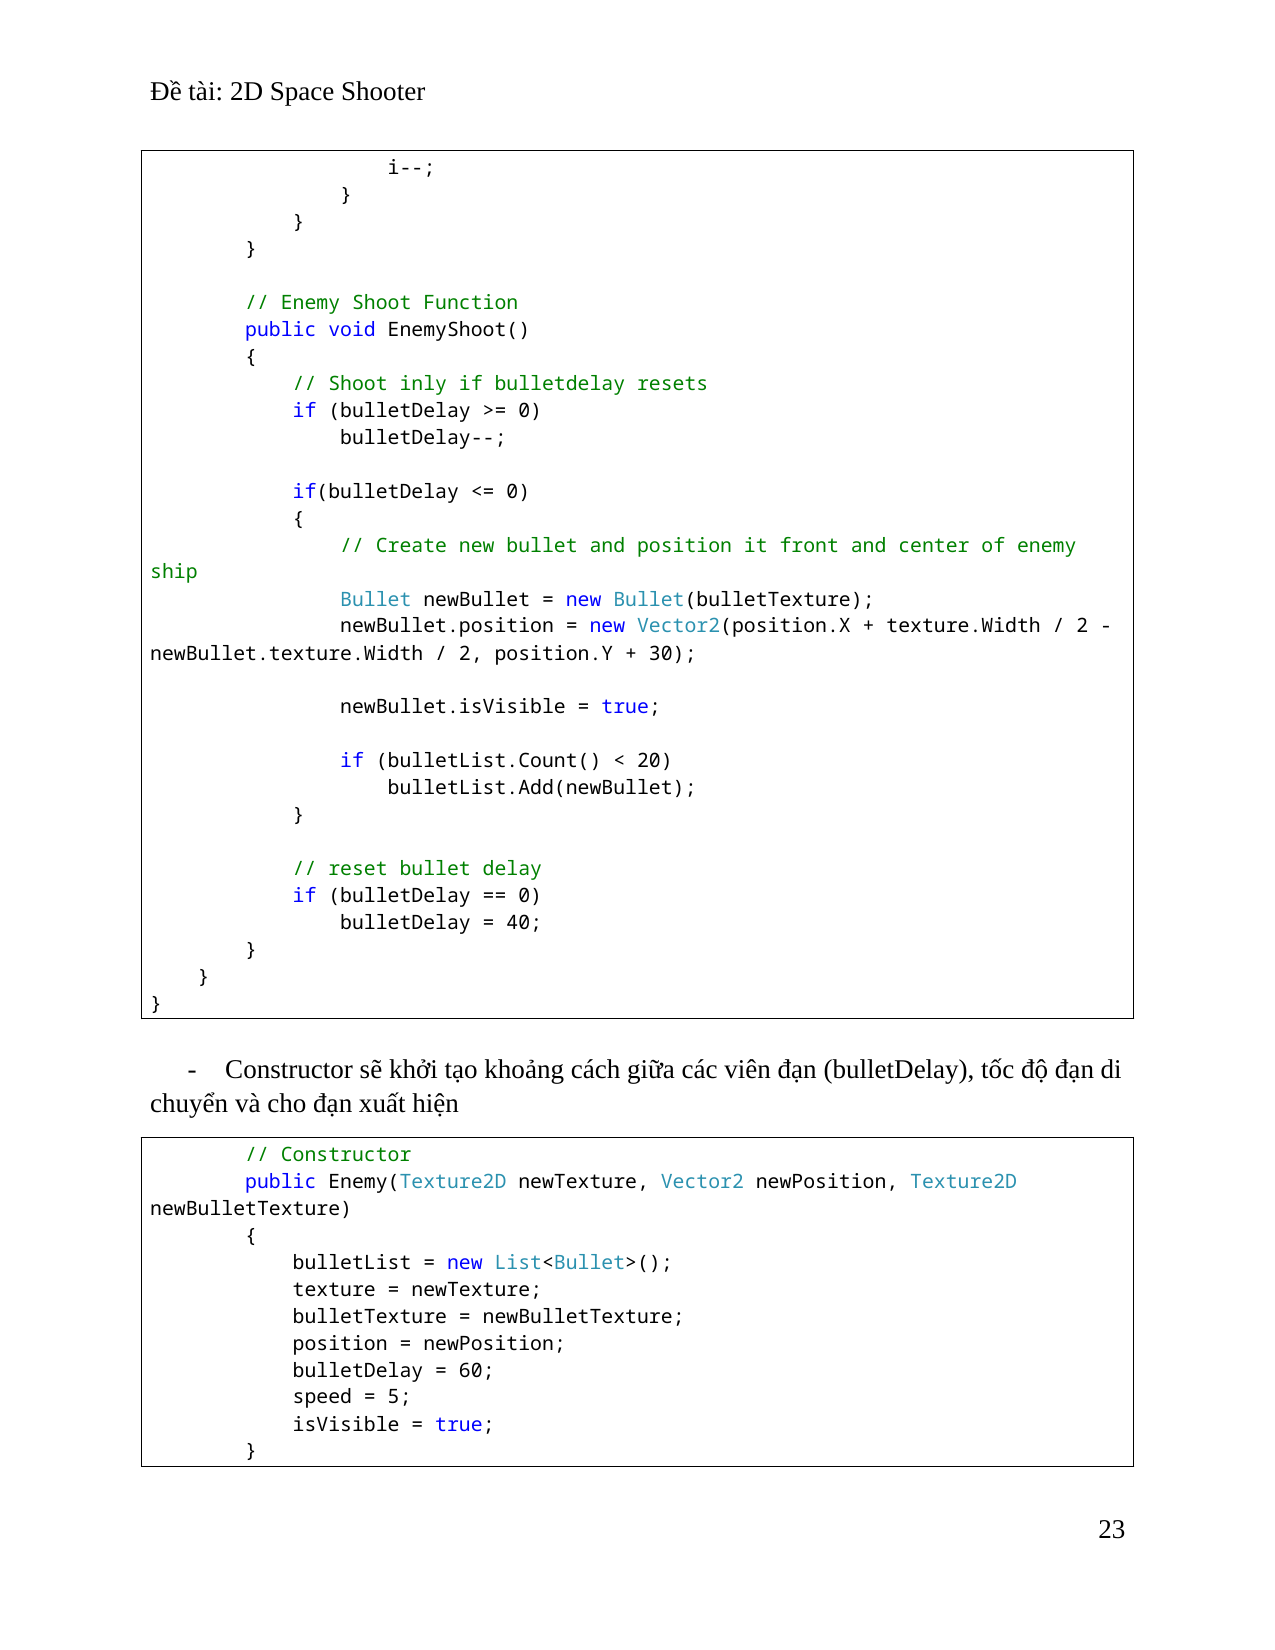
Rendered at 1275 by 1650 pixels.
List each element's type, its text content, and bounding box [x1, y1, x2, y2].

text public void EnemyShoot() [150, 315, 1125, 342]
text newBullet.isVisible = true; [150, 693, 1125, 720]
text newBullet.position = new Vector2(position.X + texture.Width / 2 - newBullet.texture.Width / 2, position.Y + 30); [150, 612, 1125, 666]
text speed = 5; [150, 1383, 1125, 1410]
text } [150, 962, 1125, 986]
text texture = newTexture; [150, 1275, 1125, 1302]
text bulletDelay = 60; [150, 1356, 1125, 1383]
text // Create new bullet and position it front and center of enemy ship [150, 531, 1125, 585]
text } [150, 180, 1125, 207]
text bulletTexture = newBulletTexture; [150, 1302, 1125, 1329]
text } [142, 986, 1133, 1018]
text // Shoot inly if bulletdelay resets [150, 369, 1125, 396]
text // reset bullet delay [150, 854, 1125, 882]
text } [150, 801, 1125, 828]
text isVisible = true; [150, 1410, 1125, 1434]
text } [142, 1434, 1133, 1466]
text if(bulletDelay <= 0) [150, 477, 1125, 504]
text if (bulletList.Count() < 20) [150, 747, 1125, 774]
text if (bulletDelay == 0) [150, 882, 1125, 908]
text { [150, 1221, 1125, 1248]
text i--; [142, 151, 1133, 180]
text bulletDelay = 40; [150, 908, 1125, 936]
text } [150, 936, 1125, 962]
text // Constructor [142, 1138, 1133, 1167]
text Bullet newBullet = new Bullet(bulletTexture); [150, 585, 1125, 612]
text } [150, 207, 1125, 234]
text bulletList.Add(newBullet); [150, 774, 1125, 801]
text // Enemy Shoot Function [150, 288, 1125, 315]
list Constructor sẽ khởi tạo khoảng cách giữa các viên đạn (bulletDelay), tốc độ đạn di chuyển và cho đạn xuất hiện [150, 1053, 1125, 1118]
text { [150, 342, 1125, 369]
text { [150, 504, 1125, 531]
text bulletList = new List<Bullet>(); [150, 1248, 1125, 1275]
text if (bulletDelay >= 0) [150, 396, 1125, 423]
text position = newPosition; [150, 1329, 1125, 1356]
text bulletDelay--; [150, 423, 1125, 450]
text public Enemy(Texture2D newTexture, Vector2 newPosition, Texture2D newBulletTexture) [150, 1167, 1125, 1221]
text } [150, 234, 1125, 261]
